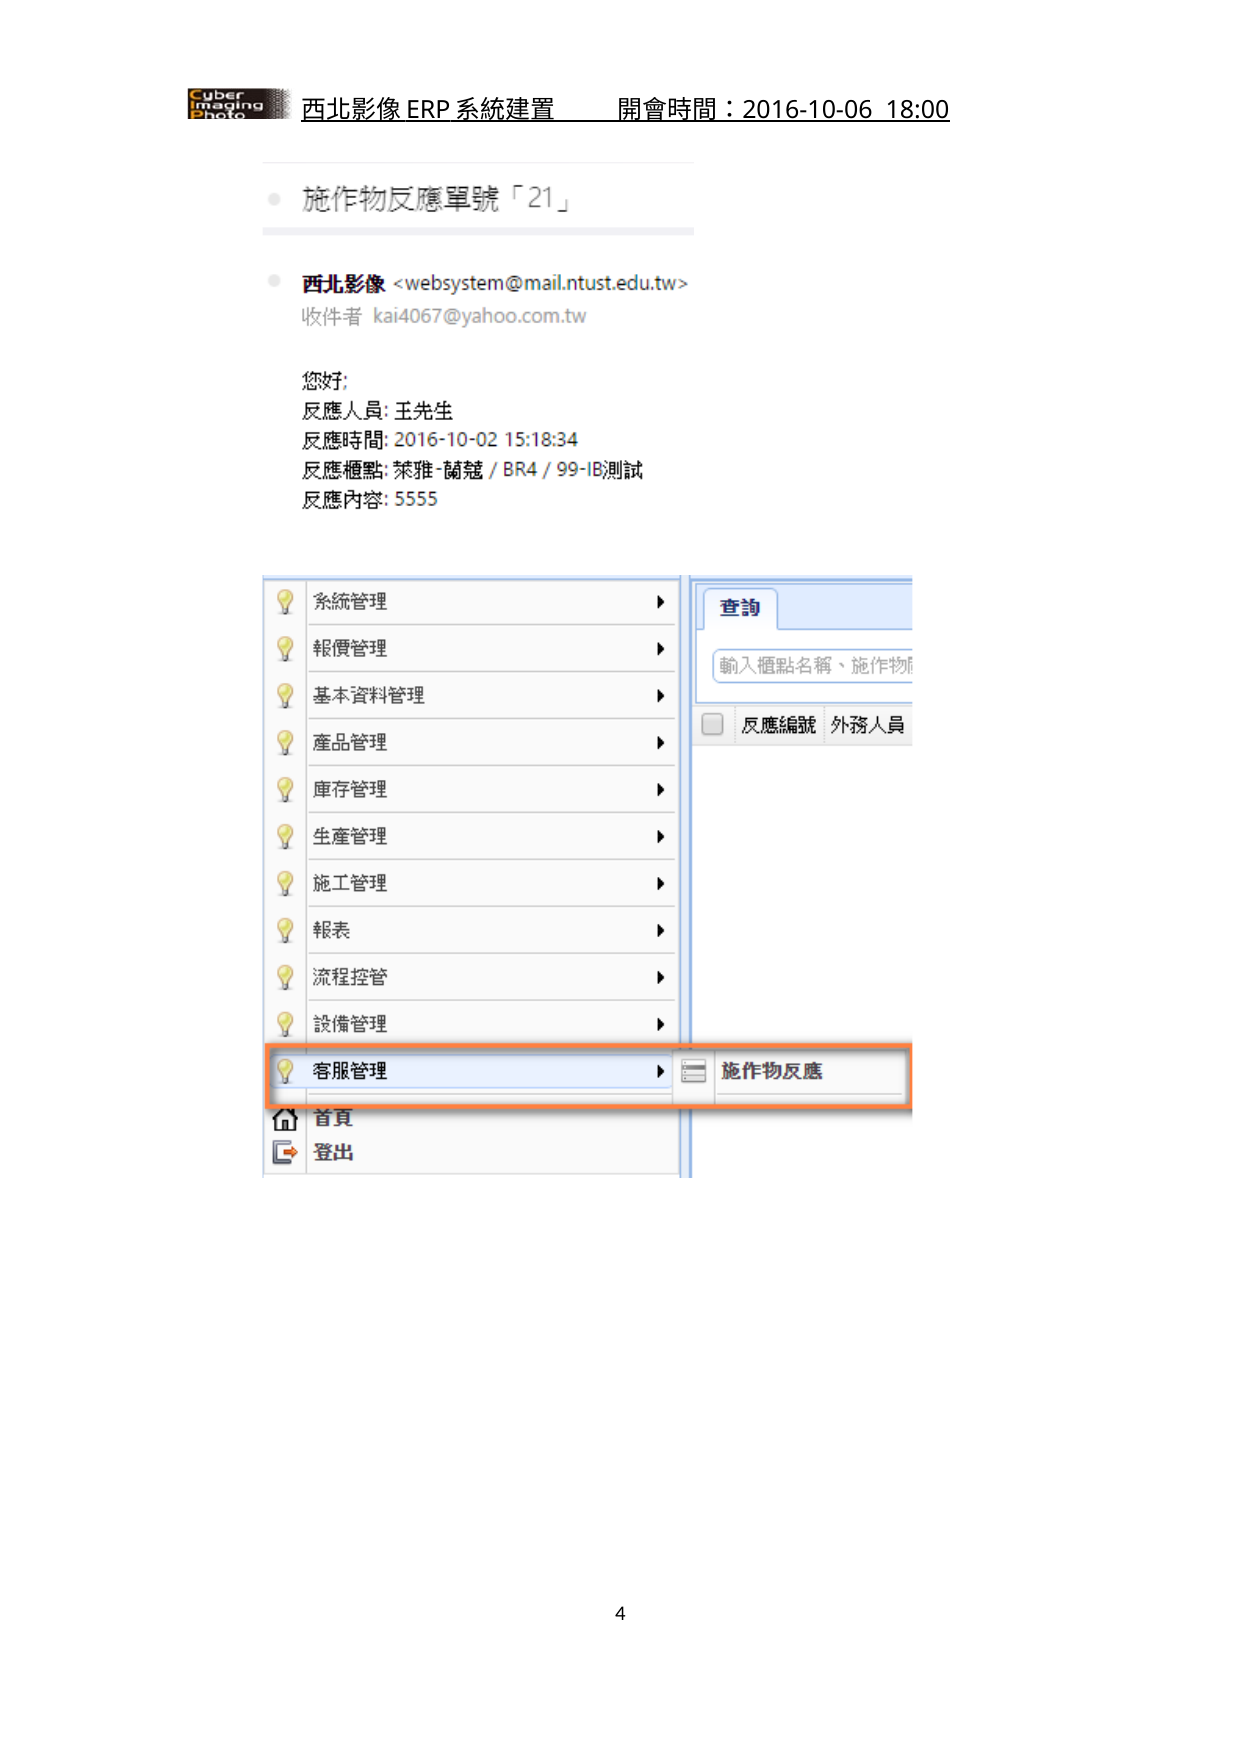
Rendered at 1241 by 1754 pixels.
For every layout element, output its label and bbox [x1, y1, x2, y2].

picture [262, 575, 913, 1178]
picture [262, 162, 694, 531]
picture [187, 88, 301, 119]
